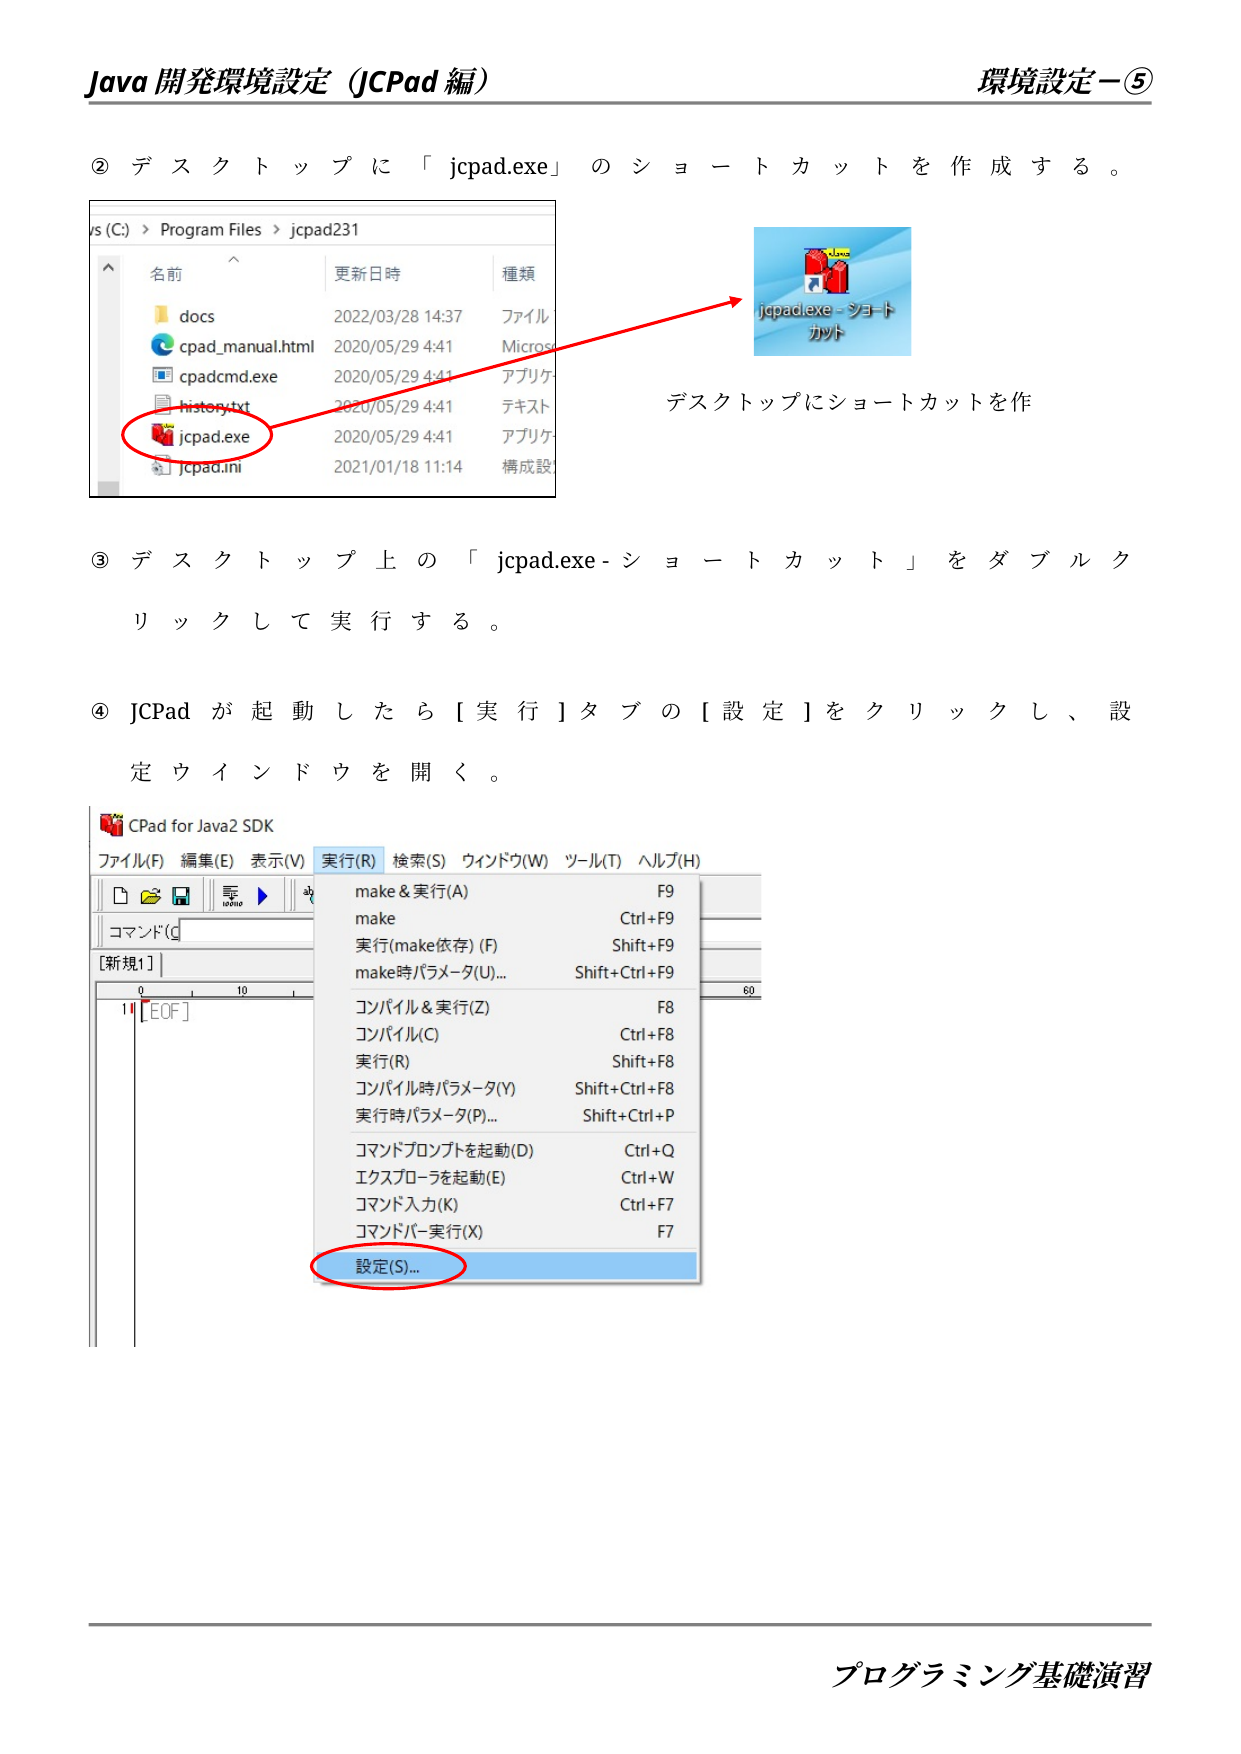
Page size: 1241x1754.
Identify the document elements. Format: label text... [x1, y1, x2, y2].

picture [88, 806, 762, 1347]
picture [753, 227, 912, 356]
list JCPadが起動したら[実行]タブの[設定]をクリックし、設定ウインドウを開く。 [90, 680, 1150, 801]
list デスクトップに「jcpad.exe」のショートカットを作成する。 [90, 134, 1150, 195]
picture [125, 409, 269, 461]
picture [90, 201, 555, 496]
list デスクトップ上の「jcpad.exe - ショートカット」をダブルクリックして実行する。 [90, 529, 1150, 650]
